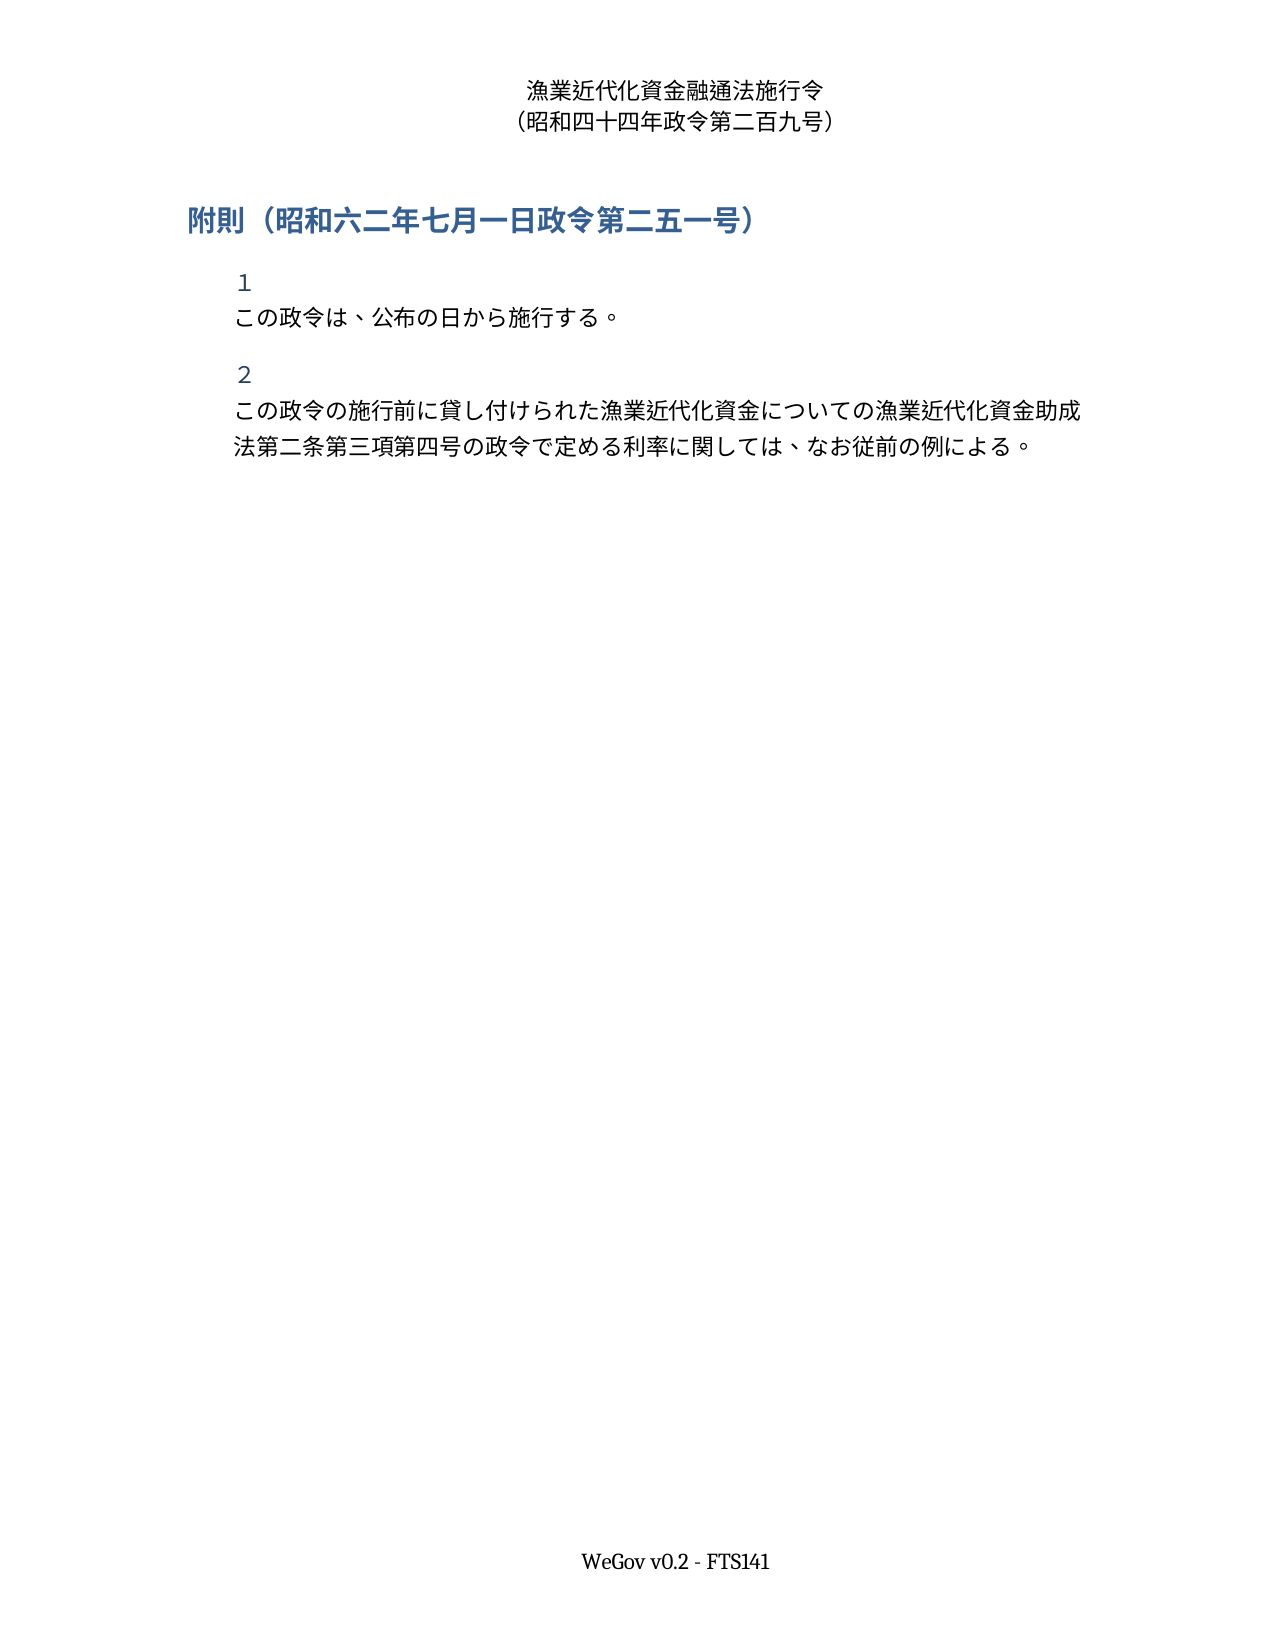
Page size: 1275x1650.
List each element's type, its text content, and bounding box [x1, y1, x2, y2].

text この政令の施行前に貸し付けられた漁業近代化資金についての漁業近代化資金助成法第二条第三項第四号の政令で定める利率に関しては、なお従前の例による。 [233, 395, 1087, 462]
text この政令は、公布の日から施行する。 [233, 302, 1087, 334]
subtitle 附則（昭和六二年七月一日政令第二五一号） [187, 200, 1087, 240]
subtitle １ [233, 266, 1087, 298]
subtitle ２ [233, 359, 1087, 390]
